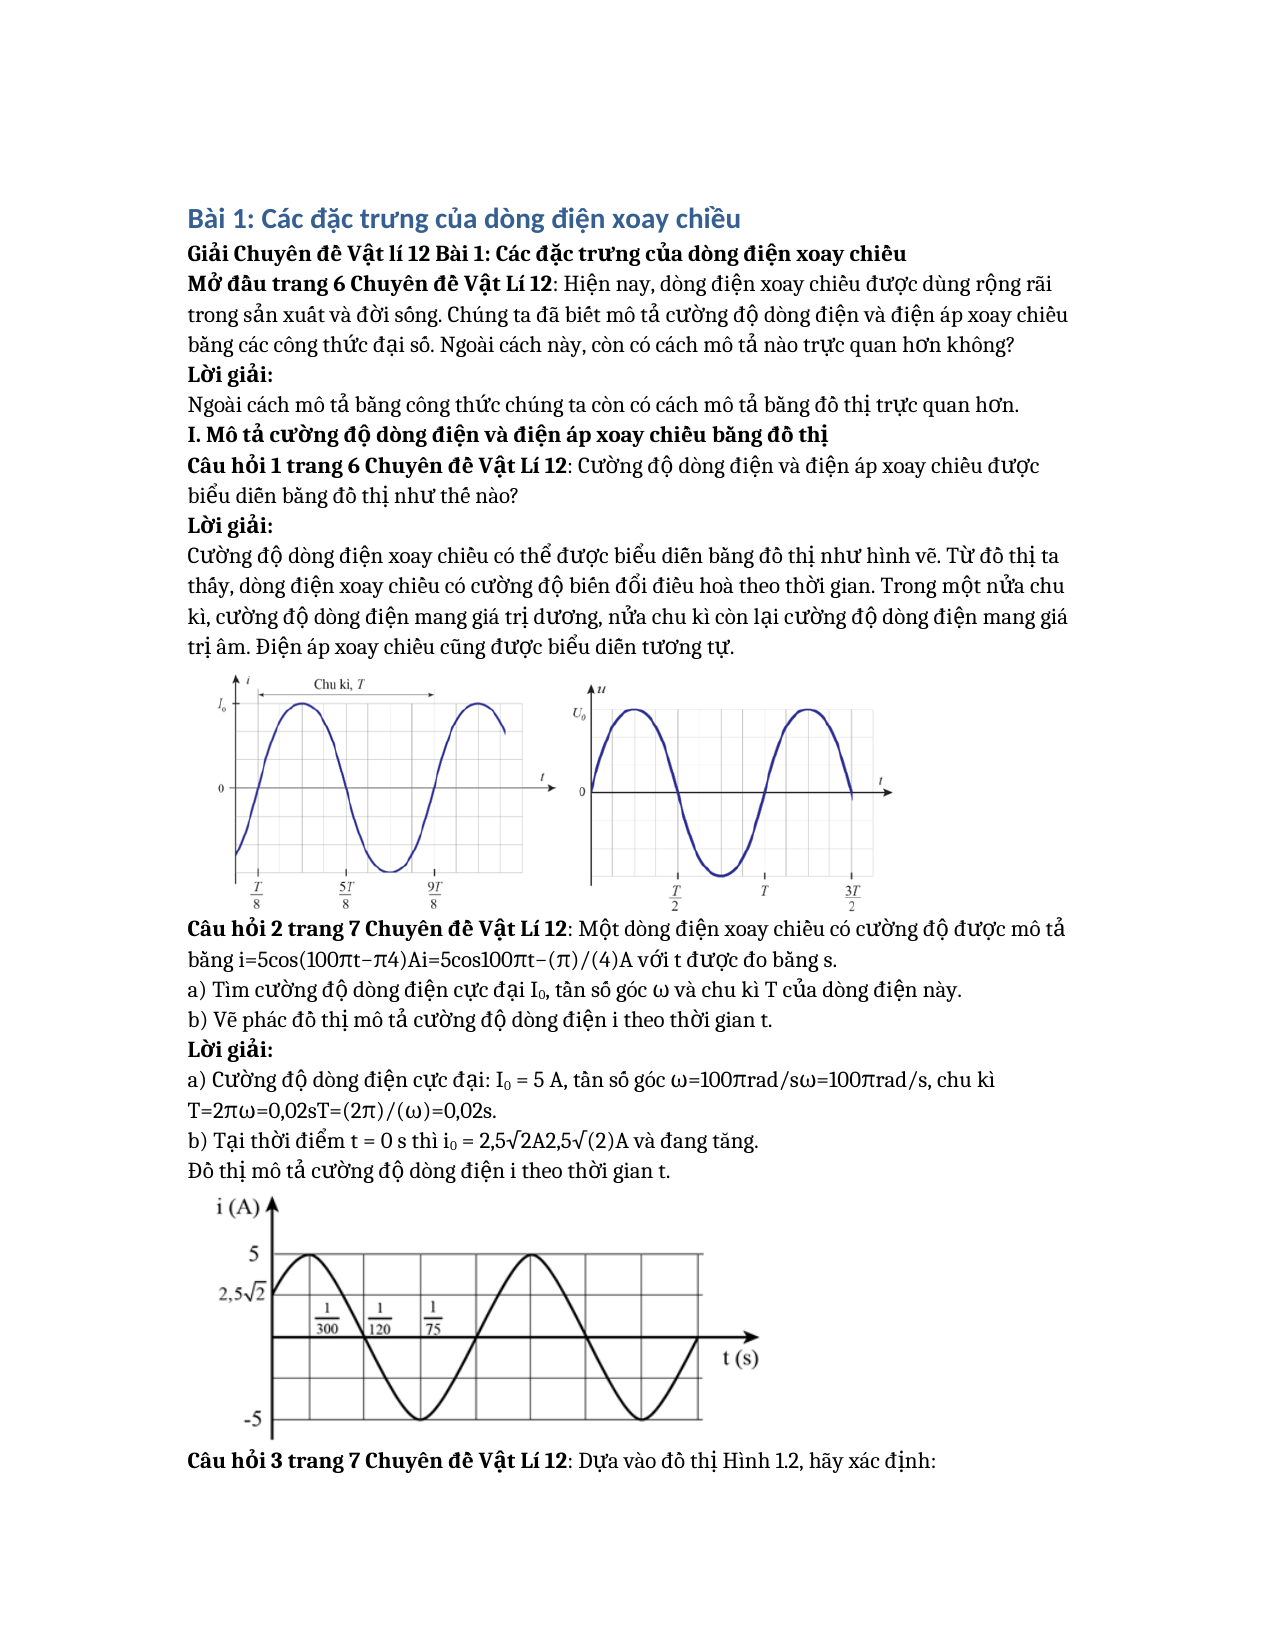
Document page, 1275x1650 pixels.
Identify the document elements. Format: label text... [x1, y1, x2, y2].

picture [206, 1188, 766, 1445]
picture [206, 663, 897, 913]
subtitle Bài 1: Các đặc trưng của dòng điện xoay chiều [187, 200, 1087, 236]
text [187, 241, 1087, 1474]
